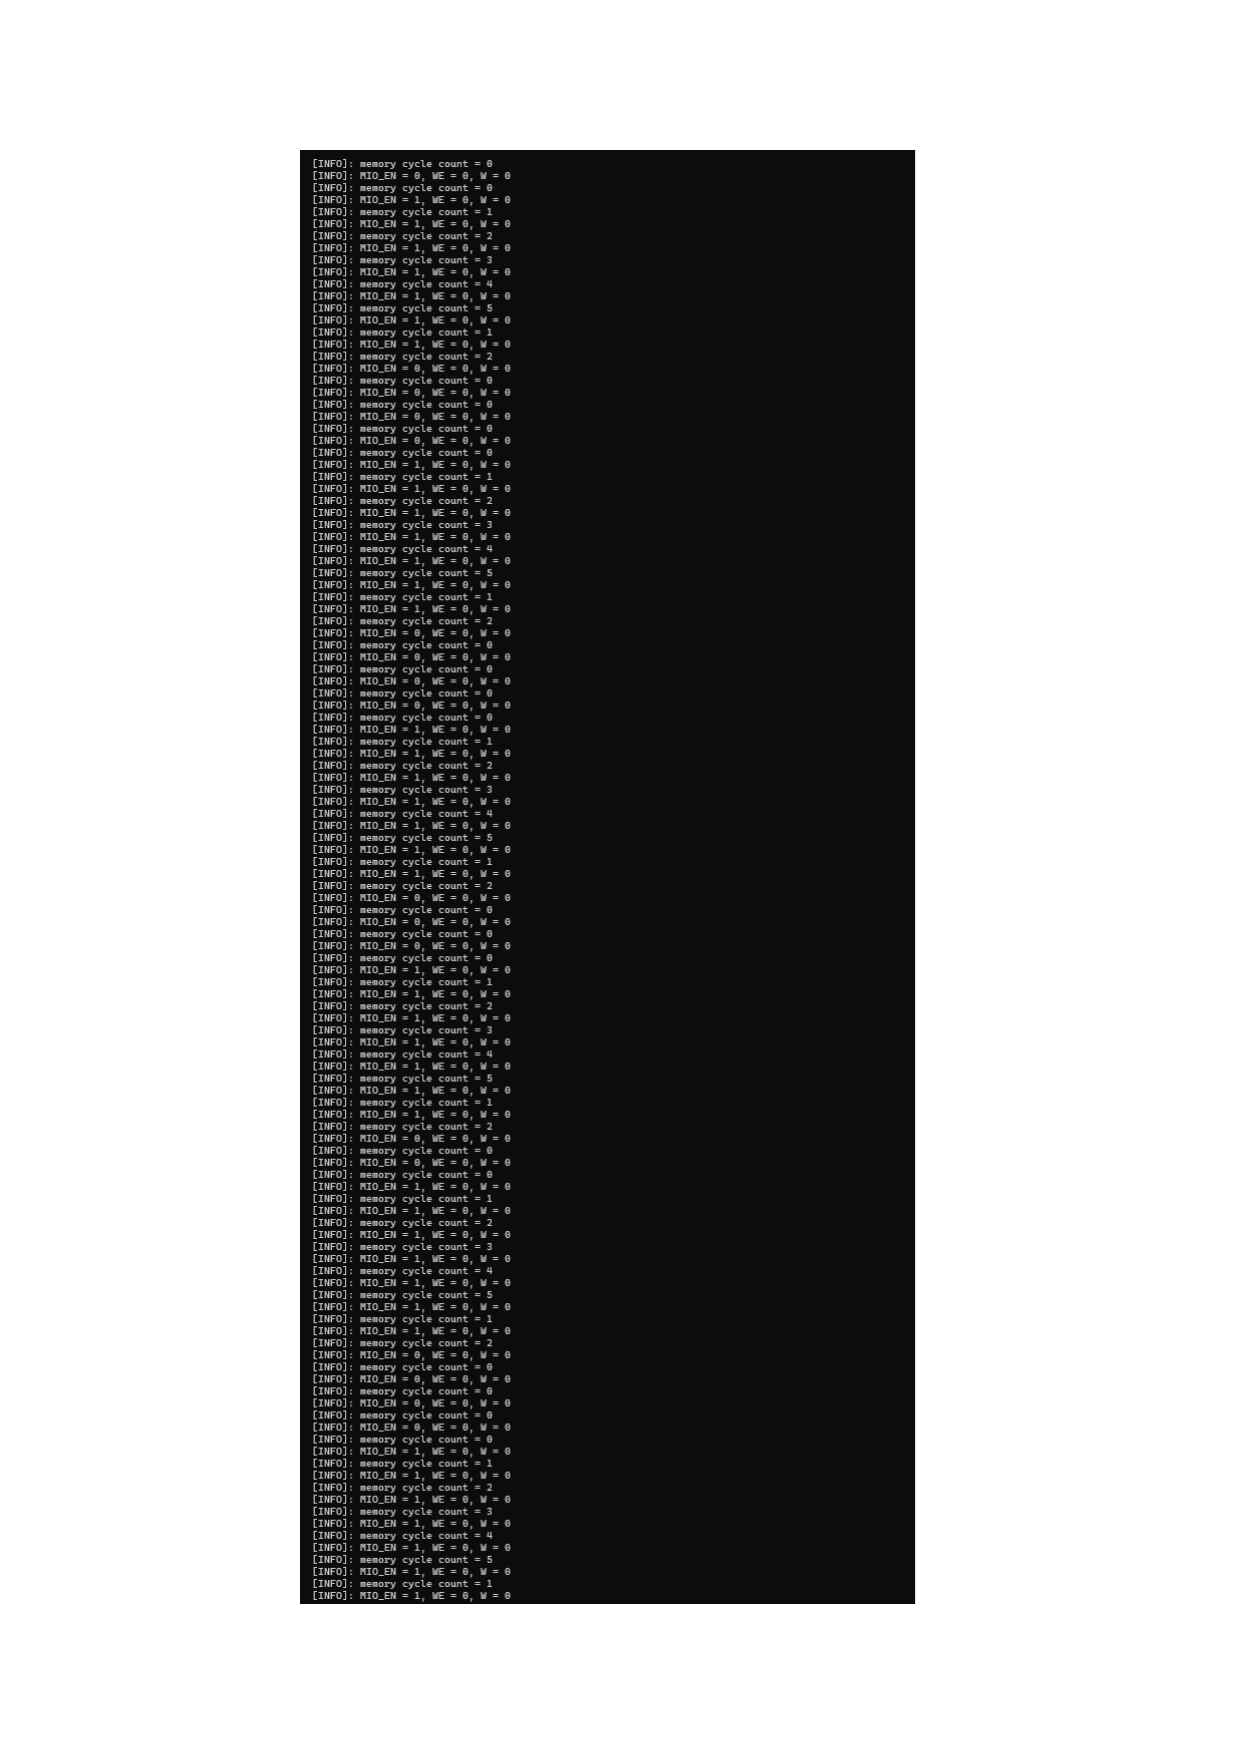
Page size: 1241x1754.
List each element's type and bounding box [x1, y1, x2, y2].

picture [300, 150, 916, 1604]
